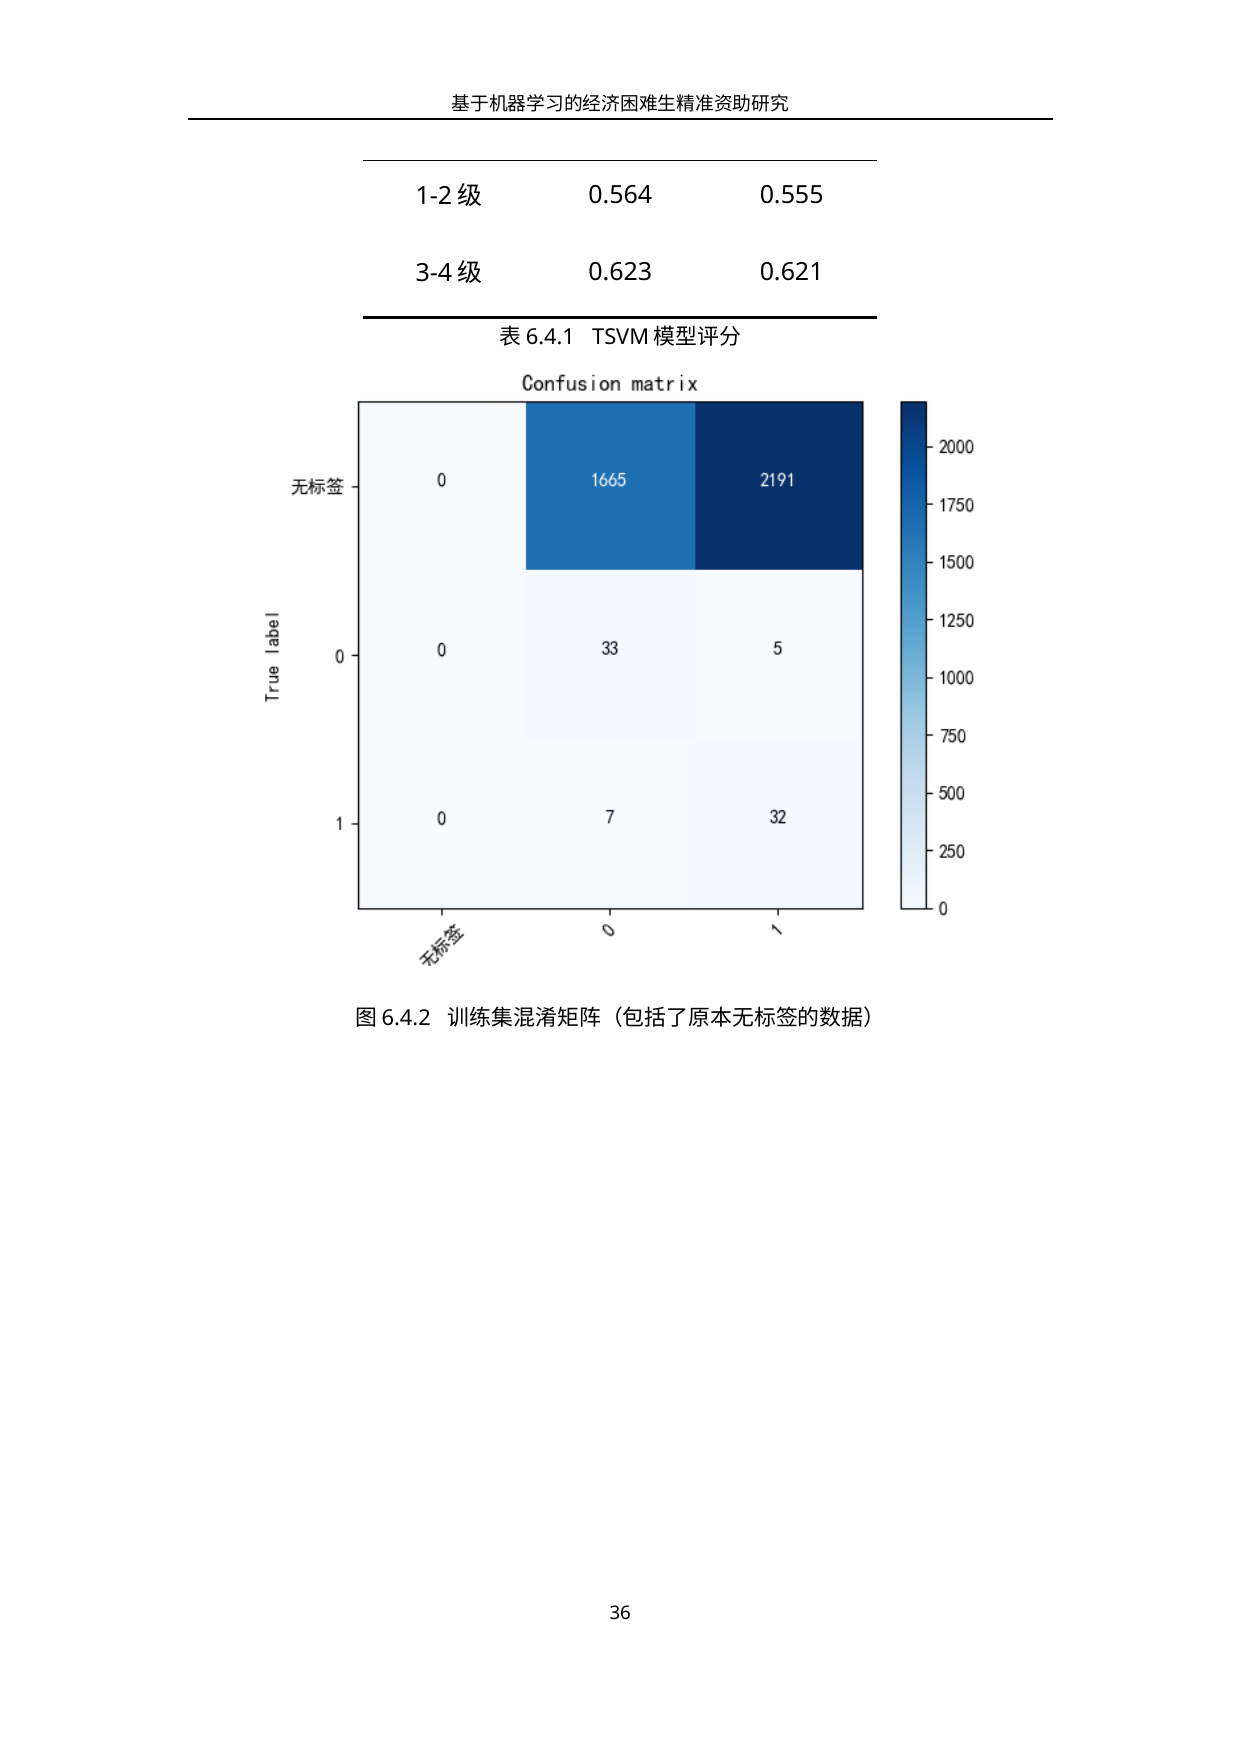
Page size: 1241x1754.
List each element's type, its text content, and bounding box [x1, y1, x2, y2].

table_cell 0.564 [534, 161, 706, 238]
text 表6.4.1 TSVM模型评分 [187, 319, 1053, 351]
table_cell 1-2级 [363, 161, 534, 238]
table_cell 0.623 [534, 238, 706, 316]
table_cell 3-4级 [363, 238, 534, 316]
text 图6.4.2 训练集混淆矩阵（包括了原本无标签的数据） [187, 1000, 1053, 1032]
table_cell 0.555 [706, 161, 877, 238]
table_cell 0.621 [706, 238, 877, 316]
picture [254, 367, 987, 966]
